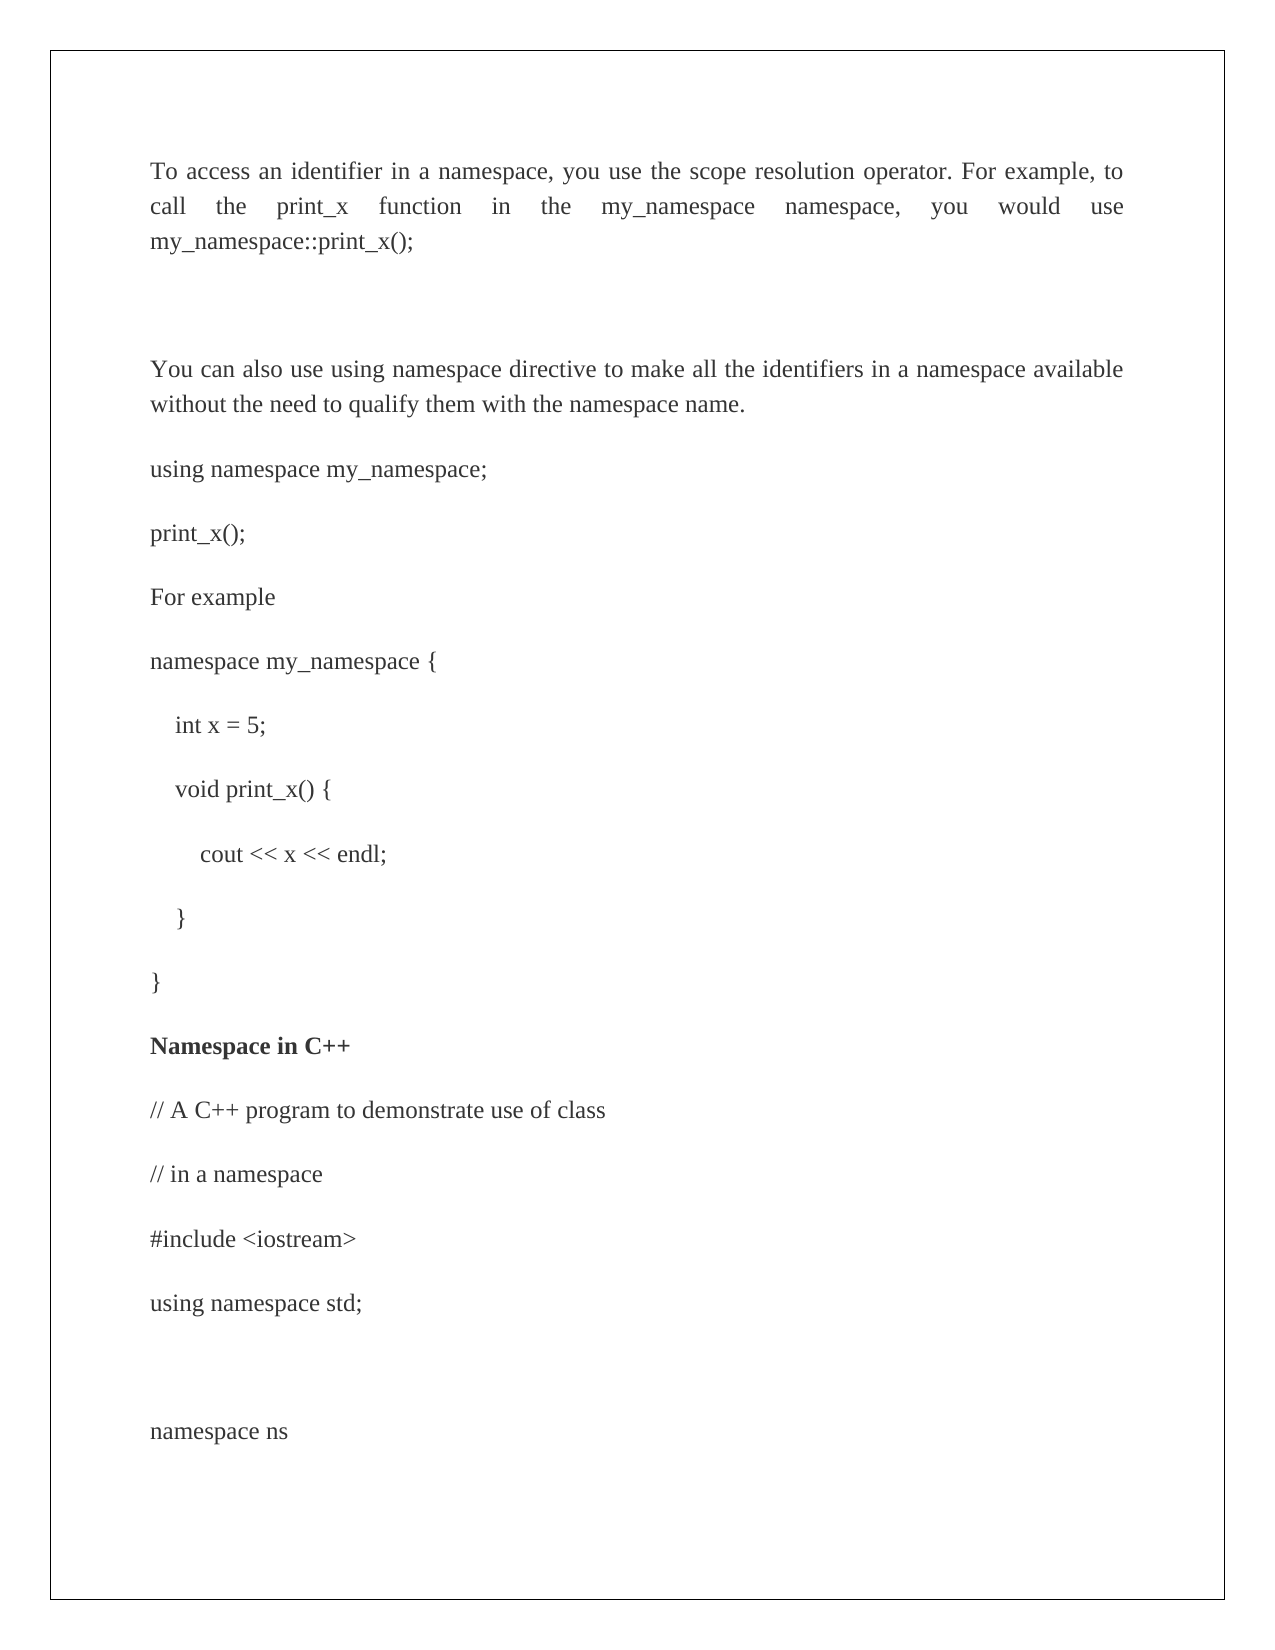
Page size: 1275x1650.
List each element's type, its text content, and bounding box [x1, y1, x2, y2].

text To access an identifier in a namespace, you use the scope resolution operator. For example, to call the print_x function in the my_namespace namespace, you would use my_namespace::print_x(); [150, 150, 1125, 255]
text Namespace in C++ [150, 1025, 1125, 1060]
text cout << x << endl; [150, 832, 1125, 867]
text You can also use using namespace directive to make all the identifiers in a namespace available without the need to qualify them with the namespace name. [150, 348, 1125, 418]
text } [150, 897, 1125, 932]
text int x = 5; [150, 704, 1125, 739]
text } [150, 961, 1125, 996]
text // A C++ program to demonstrate use of class [150, 1089, 1125, 1124]
text namespace ns [150, 1410, 1125, 1445]
text using namespace my_namespace; [150, 447, 1125, 482]
text print_x(); [150, 512, 1125, 547]
text For example [150, 576, 1125, 611]
text // in a namespace [150, 1153, 1125, 1188]
text #include <iostream> [150, 1217, 1125, 1252]
text void print_x() { [150, 768, 1125, 803]
text using namespace std; [150, 1282, 1125, 1317]
text namespace my_namespace { [150, 640, 1125, 675]
